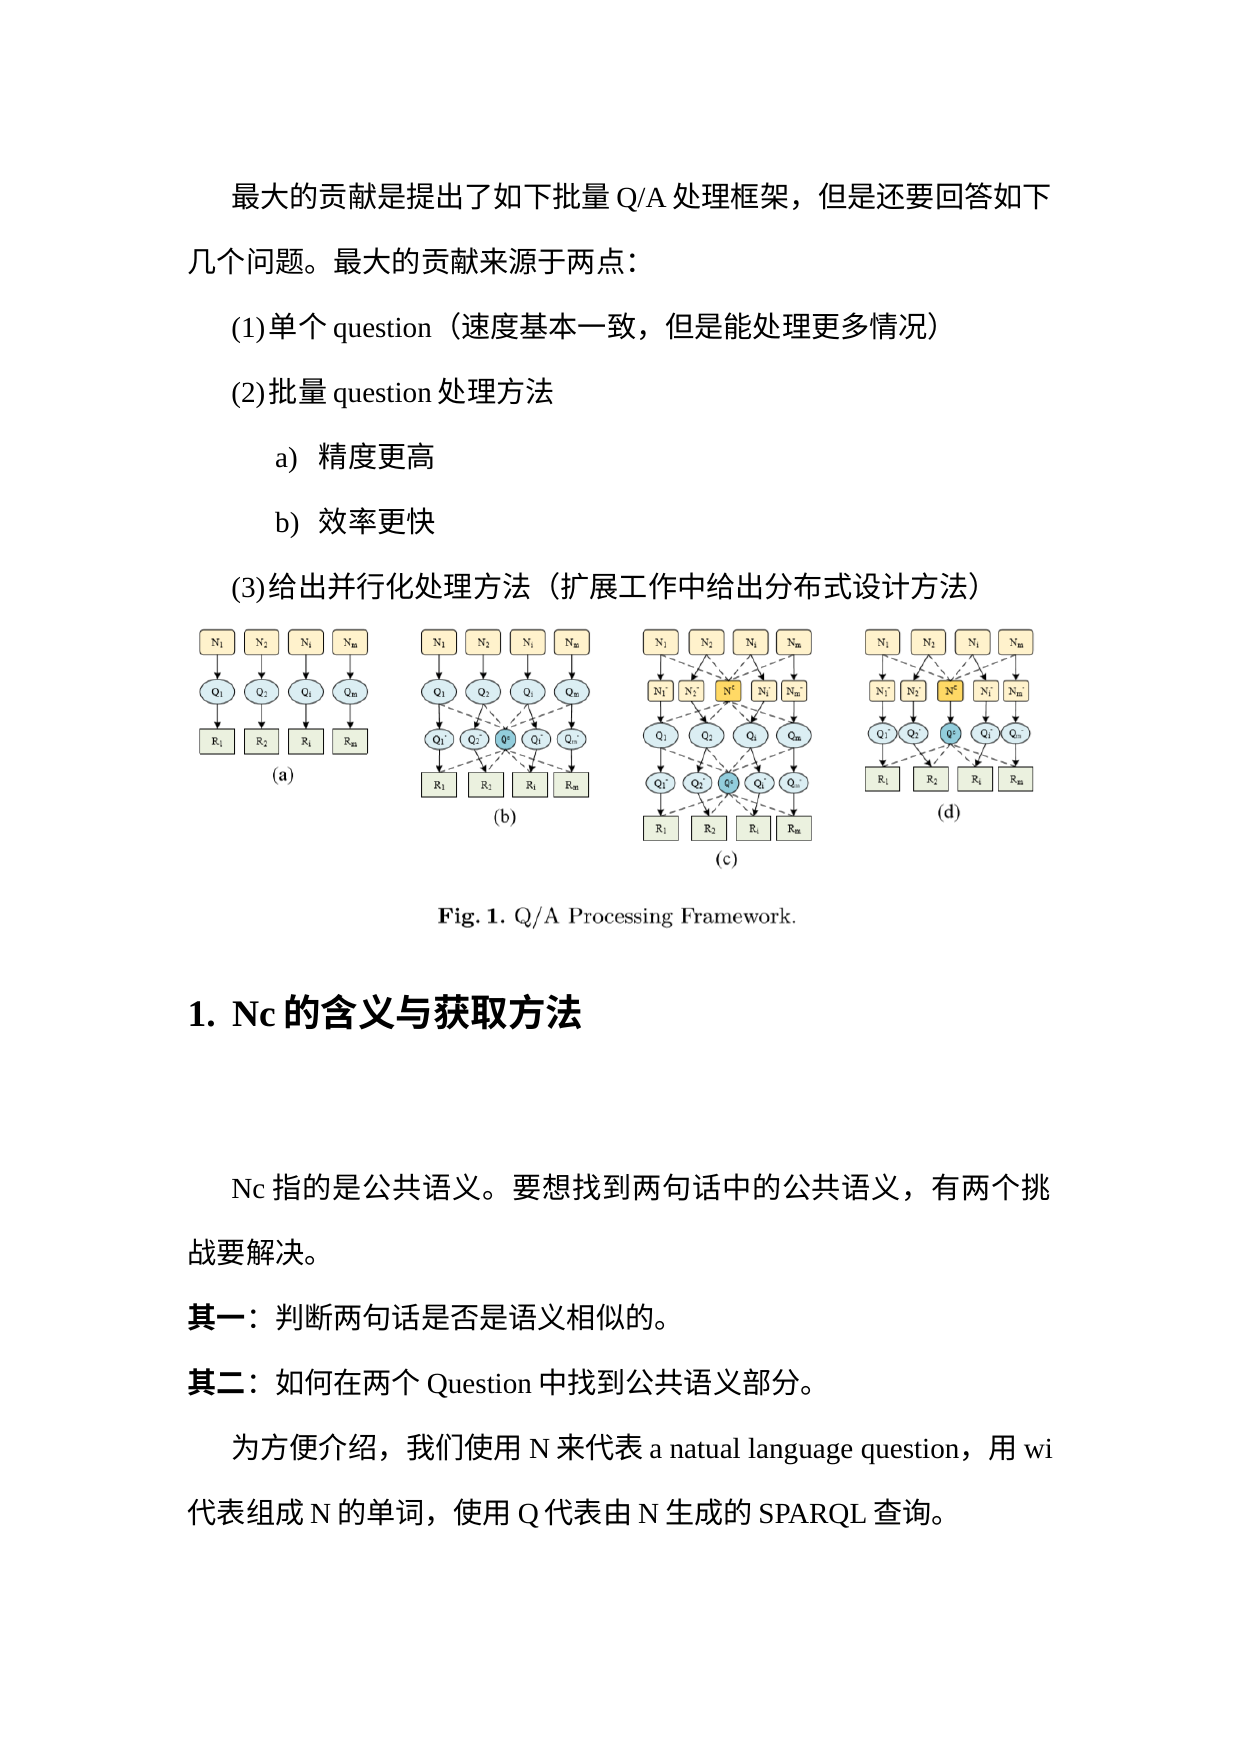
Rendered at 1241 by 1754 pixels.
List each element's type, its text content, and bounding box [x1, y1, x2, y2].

text 其一：判断两句话是否是语义相似的。 [187, 1283, 1053, 1348]
text 最大的贡献是提出了如下批量Q/A处理框架，但是还要回答如下几个问题。最大的贡献来源于两点： [187, 162, 1053, 292]
text 其二：如何在两个Question中找到公共语义部分。 [187, 1348, 1053, 1413]
subtitle Nc的含义与获取方法 [187, 977, 1053, 1042]
list 给出并行化处理方法（扩展工作中给出分布式设计方法） [231, 552, 1053, 617]
list 批量question处理方法 [231, 357, 1053, 422]
picture [187, 617, 1053, 938]
text 为方便介绍，我们使用N来代表a natual language question，用wi代表组成N的单词，使用Q代表由N生成的SPARQL查询。 [187, 1413, 1053, 1543]
text Nc指的是公共语义。要想找到两句话中的公共语义，有两个挑战要解决。 [187, 1153, 1053, 1283]
list 精度更高 [275, 422, 1053, 487]
list 效率更快 [275, 487, 1053, 552]
list 单个question（速度基本一致，但是能处理更多情况） [231, 292, 1053, 357]
